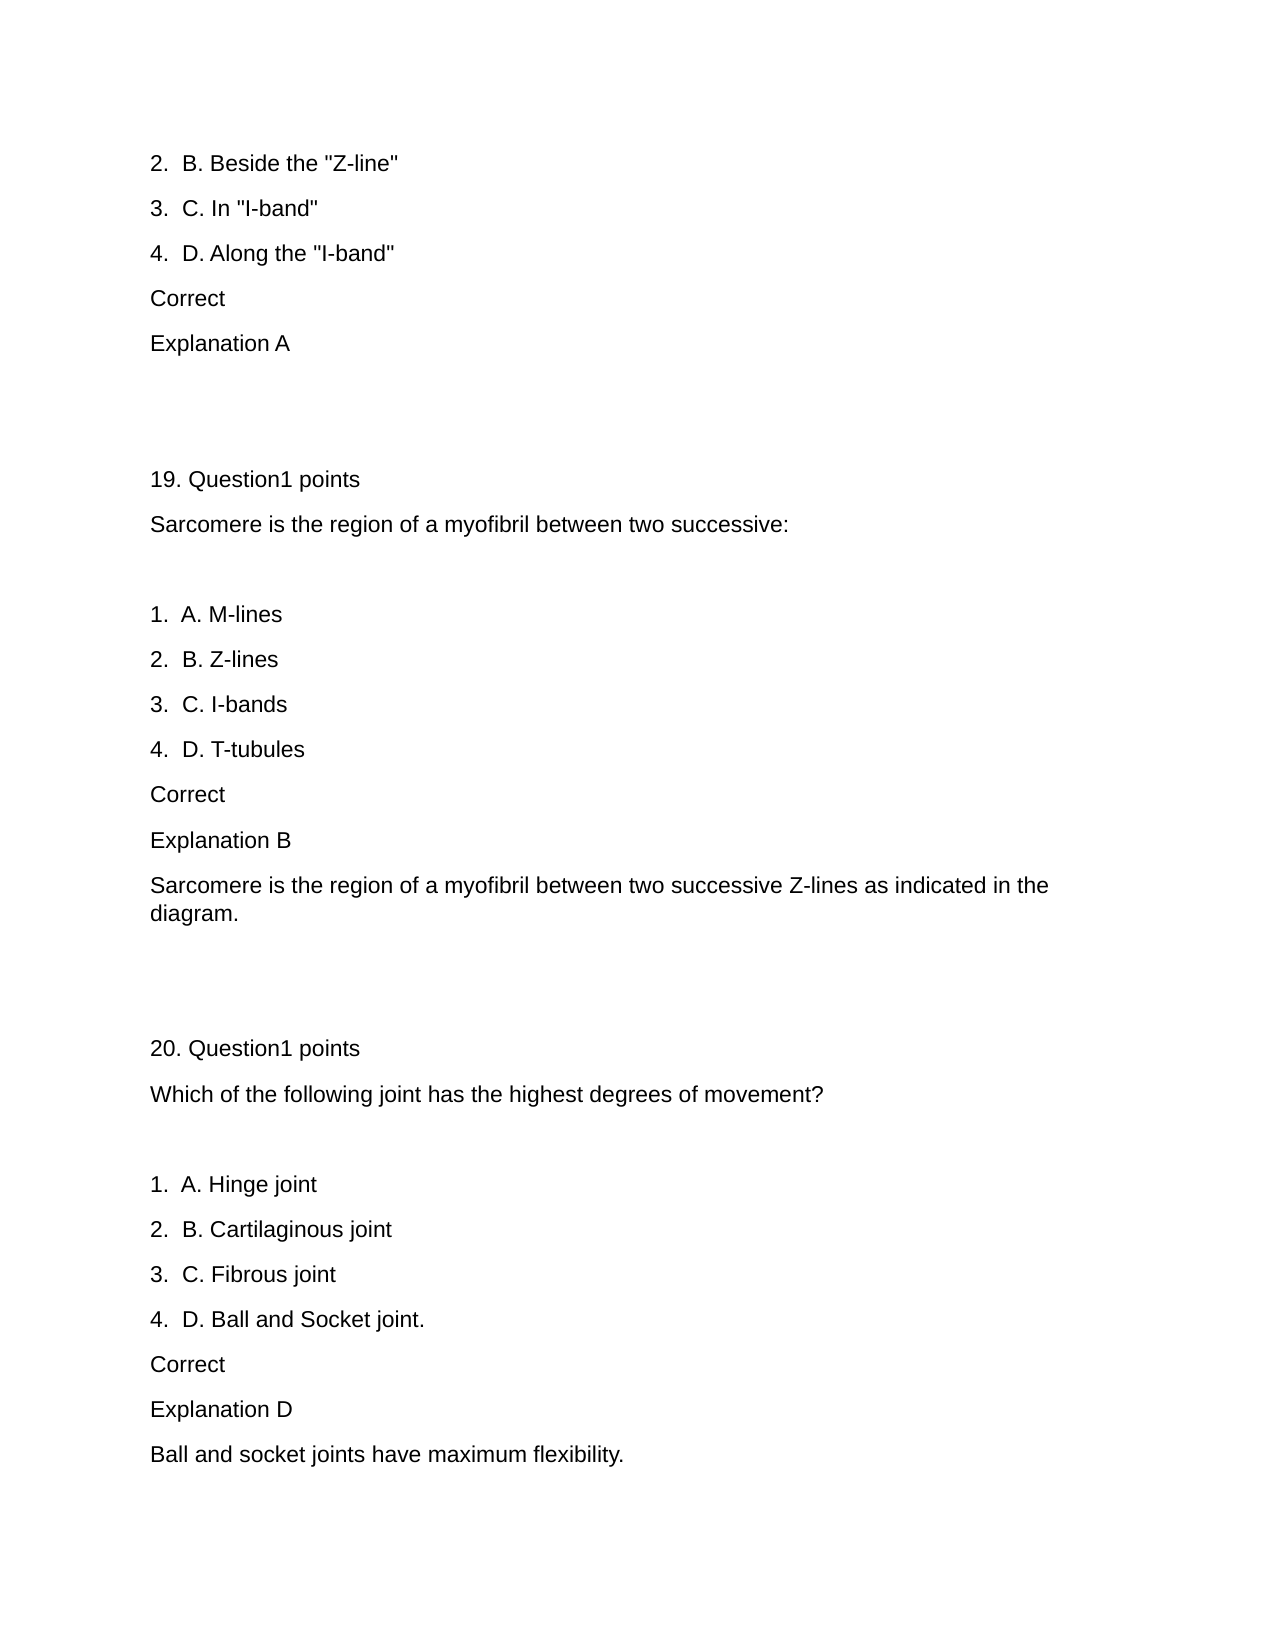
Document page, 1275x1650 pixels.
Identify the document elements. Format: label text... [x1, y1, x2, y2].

text Correct [150, 1351, 1125, 1377]
text 3. C. Fibrous joint [150, 1261, 1125, 1287]
text 4. D. Ball and Socket joint. [150, 1306, 1125, 1332]
text 2. B. Cartilaginous joint [150, 1216, 1125, 1242]
text Explanation D [150, 1396, 1125, 1423]
text 19. Question1 points [150, 466, 1125, 492]
text 2. B. Z-lines [150, 646, 1125, 672]
text 2. B. Beside the "Z-line" [150, 150, 1125, 176]
text 1. A. Hinge joint [150, 1171, 1125, 1197]
text 20. Question1 points [150, 1035, 1125, 1062]
text Ball and socket joints have maximum flexibility. [150, 1441, 1125, 1468]
text Sarcomere is the region of a myofibril between two successive: [150, 511, 1125, 537]
text Explanation A [150, 330, 1125, 357]
text Correct [150, 781, 1125, 808]
text Explanation B [150, 827, 1125, 853]
text 3. C. In "I-band" [150, 195, 1125, 221]
text Correct [150, 285, 1125, 312]
text Sarcomere is the region of a myofibril between two successive Z-lines as indicated in the diagram. [150, 872, 1125, 926]
text Which of the following joint has the highest degrees of movement? [150, 1081, 1125, 1107]
text 4. D. T-tubules [150, 736, 1125, 763]
text 3. C. I-bands [150, 691, 1125, 718]
text 1. A. M-lines [150, 601, 1125, 627]
text 4. D. Along the "I-band" [150, 240, 1125, 267]
